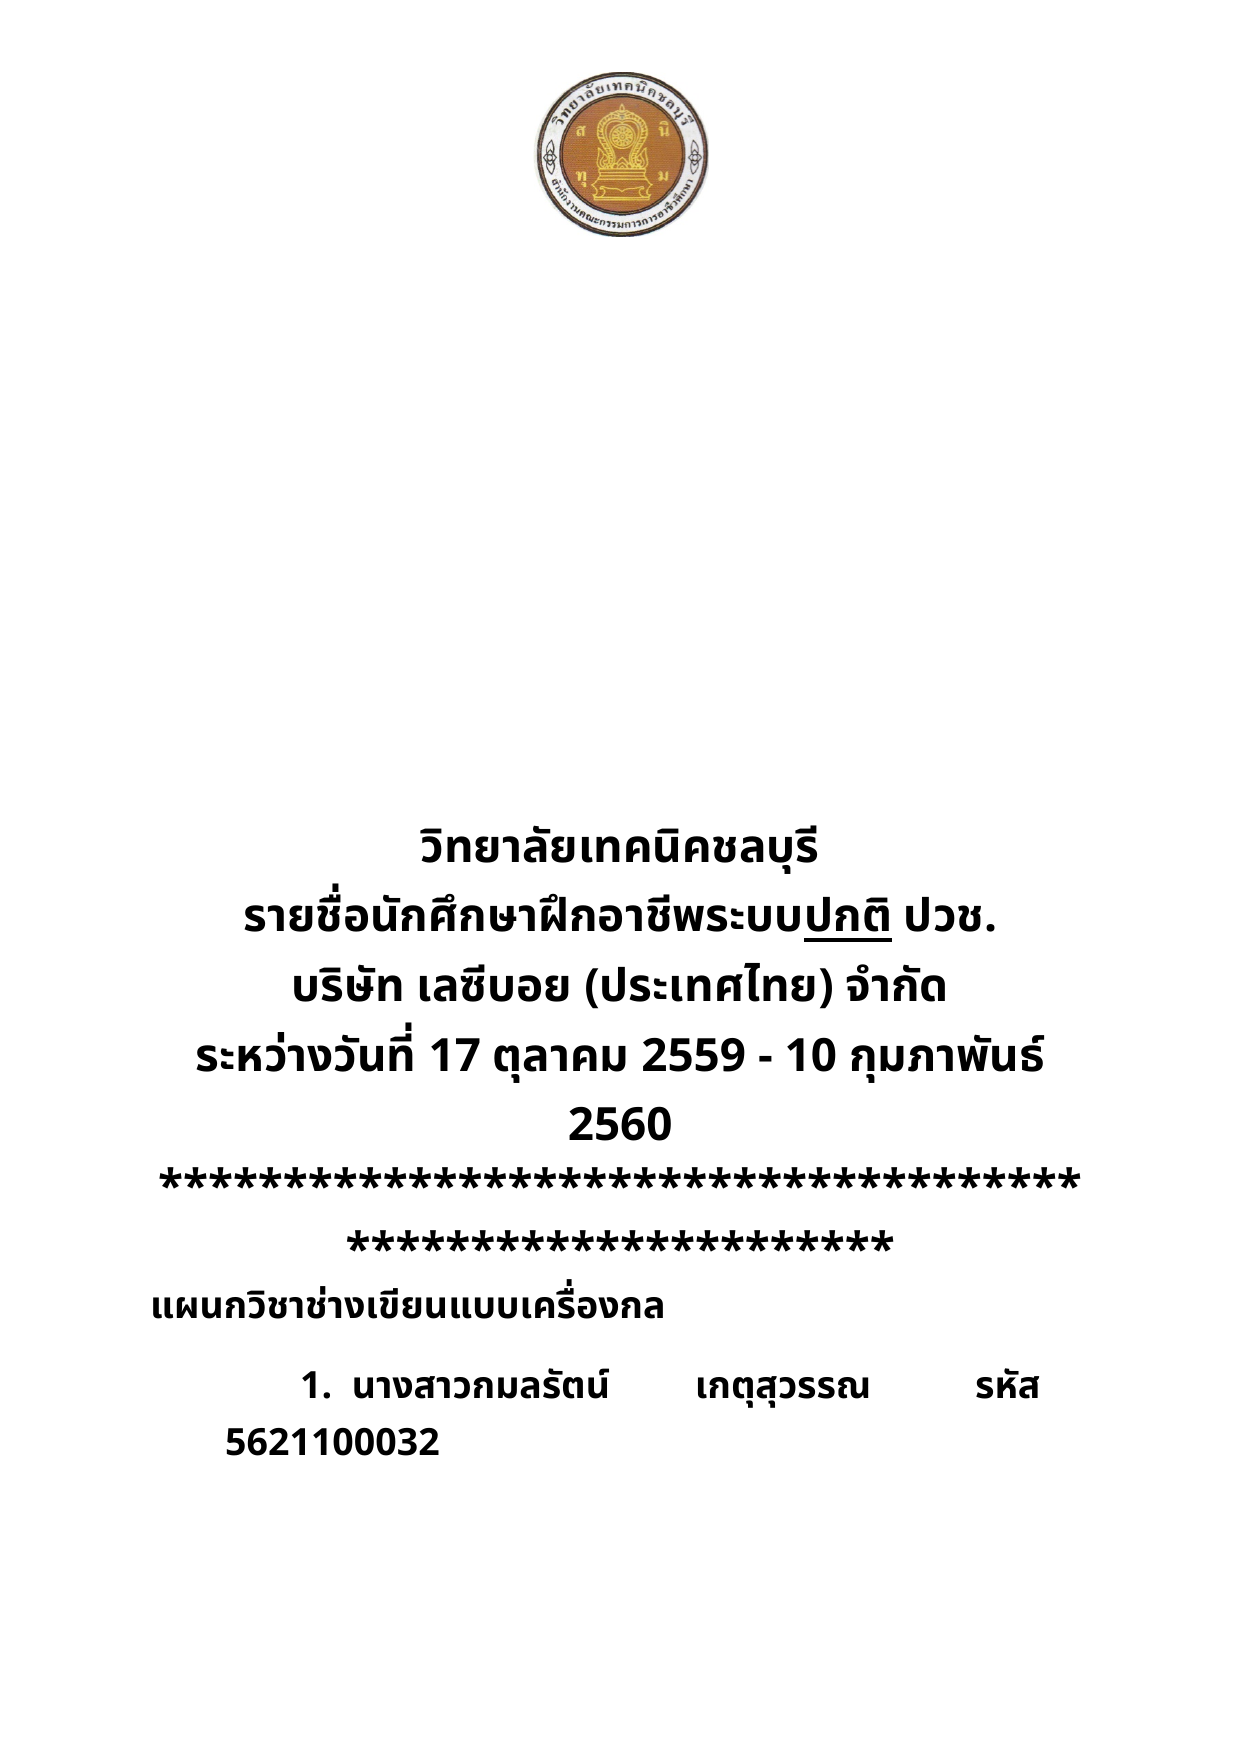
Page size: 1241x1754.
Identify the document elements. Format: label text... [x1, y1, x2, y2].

text บริษัท เลซีบอย (ประเทศไทย) จำกัด [150, 952, 1090, 1022]
text ระหว่างวันที่ 17 ตุลาคม 2559 - 10 กุมภาพันธ์ 2560 [150, 1022, 1090, 1154]
text 1. นางสาวกมลรัตน์ เกตุสุวรรณ รหัส 5621100032 [150, 1358, 1090, 1466]
text วิทยาลัยเทคนิคชลบุรี [150, 813, 1090, 883]
picture [533, 72, 709, 235]
text *********************************************************** [150, 1154, 1090, 1279]
text แผนกวิชาช่างเขียนแบบเครื่องกล [150, 1279, 1090, 1335]
text รายชื่อนักศึกษาฝึกอาชีพระบบปกติ ปวช. [150, 883, 1090, 952]
